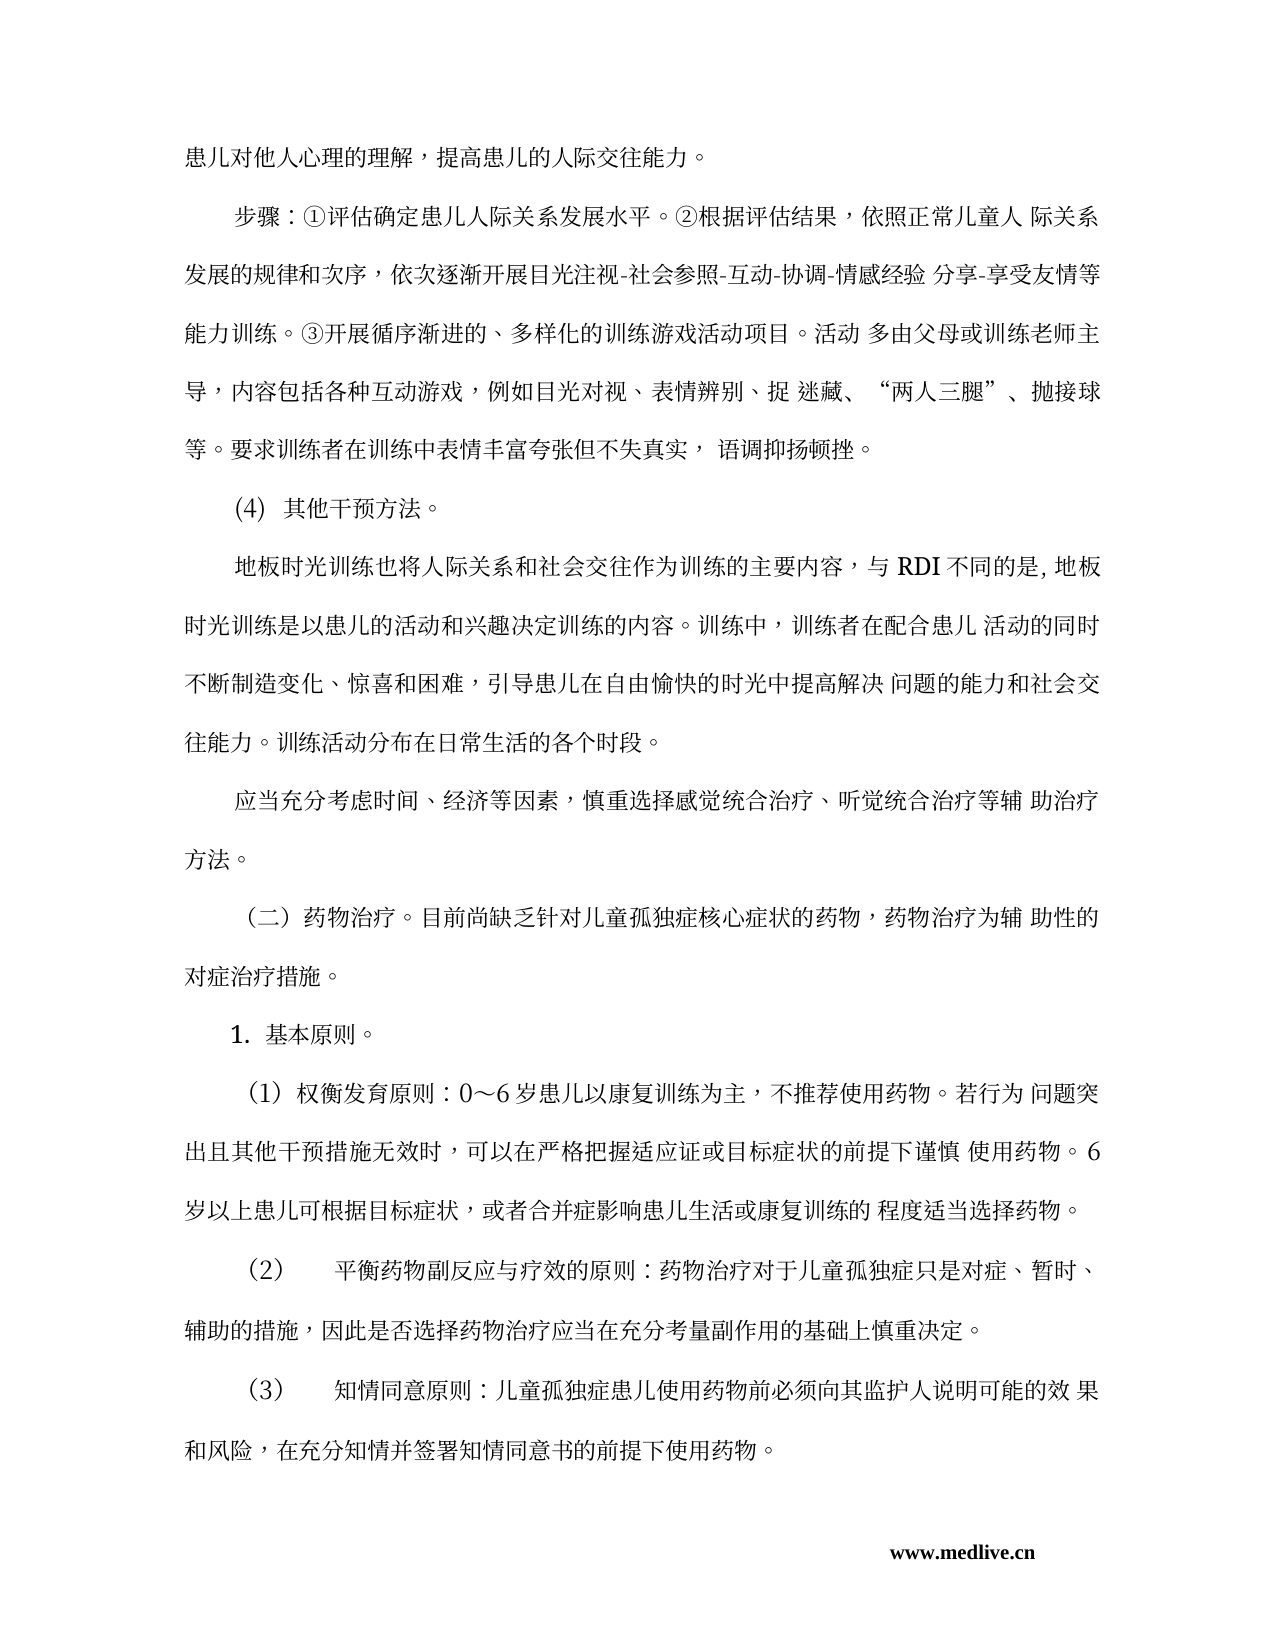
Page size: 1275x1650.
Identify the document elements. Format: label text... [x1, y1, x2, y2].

text （3） 知情同意原则：儿童孤独症患儿使用药物前必须向其监护人说明可能的效 果和风险，在充分知情并签署知情同意书的前提下使用药物。 [184, 1351, 1101, 1471]
text 应当充分考虑时间、经济等因素，慎重选择感觉统合治疗、听觉统合治疗等辅 助治疗方法。 [184, 763, 1101, 880]
list 基本原则。 [184, 997, 1101, 1056]
text （2） 平衡药物副反应与疗效的原则：药物治疗对于儿童孤独症只是对症、暂时、 辅助的措施，因此是否选择药物治疗应当在充分考量副作用的基础上慎重决定。 [184, 1231, 1101, 1351]
text （二）药物治疗。目前尚缺乏针对儿童孤独症核心症状的药物，药物治疗为辅 助性的对症治疗措施。 [184, 880, 1101, 997]
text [184, 120, 1101, 178]
text （1）权衡发育原则：0〜6岁患儿以康复训练为主，不推荐使用药物。若行为 问题突出且其他干预措施无效时，可以在严格把握适应证或目标症状的前提下谨慎 使用药物。6岁以上患儿可根据目标症状，或者合并症影响患儿生活或康复训练的 程度适当选择药物。 [184, 1056, 1101, 1231]
text 地板时光训练也将人际关系和社会交往作为训练的主要内容，与RDI不同的是, 地板时光训练是以患儿的活动和兴趣决定训练的内容。训练中，训练者在配合患儿 活动的同时，不断制造变化、惊喜和困难，引导患儿在自由愉快的时光中提高解决 问题的能力和社会交往能力。训练活动分布在日常生活的各个时段。 [184, 529, 1101, 763]
text 步骤：①评估确定患儿人际关系发展水平。②根据评估结果，依照正常儿童人 际关系发展的规律和次序，依次逐渐开展目光注视-社会参照-互动-协调-情感经验 分享-享受友情等能力训练。③开展循序渐进的、多样化的训练游戏活动项目。活动 多由父母或训练老师主导，内容包括各种互动游戏，例如目光对视、表情辨别、捉 迷藏、“两人三腿”、抛接球等。要求训练者在训练中表情丰富夸张但不失真实， 语调抑扬顿挫。 [184, 178, 1101, 471]
list 其他干预方法。 [184, 471, 1101, 529]
